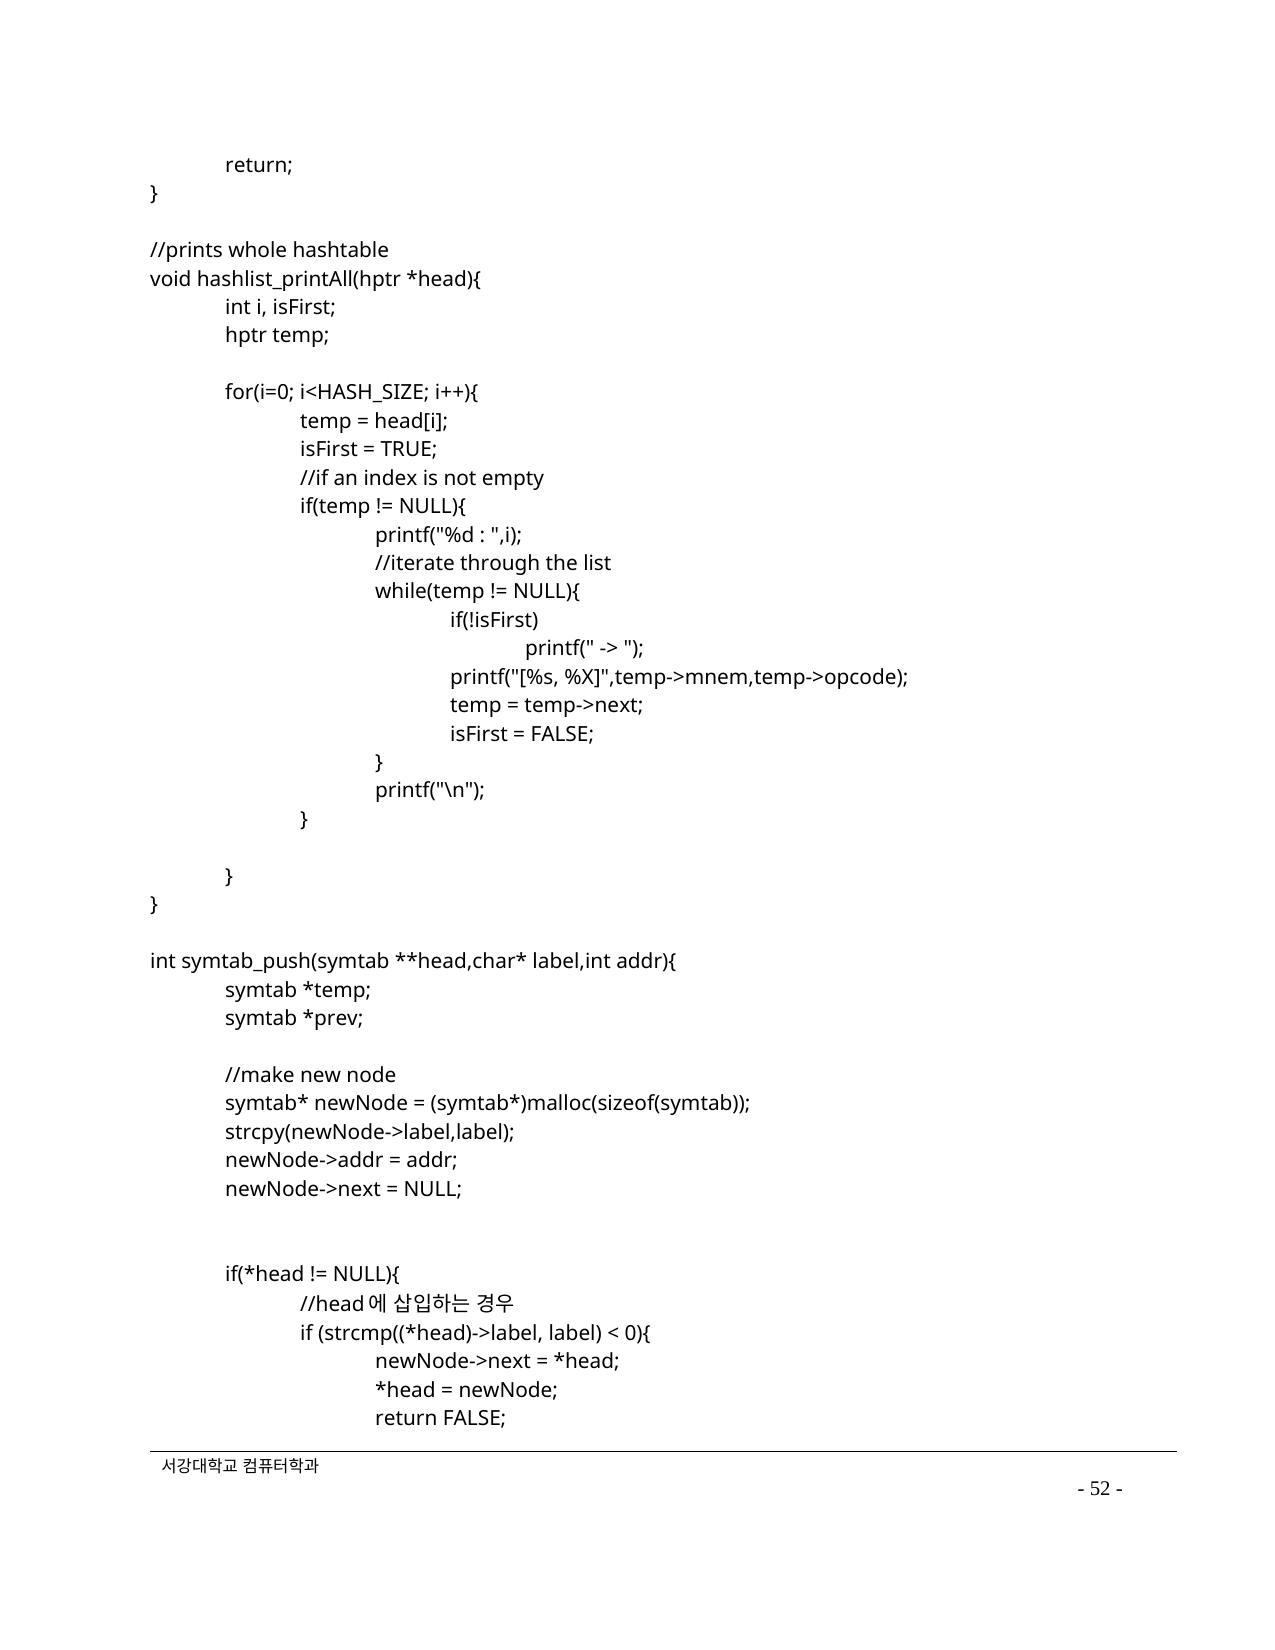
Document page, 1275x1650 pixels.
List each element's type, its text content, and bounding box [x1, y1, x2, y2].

text newNode->addr = addr; [150, 1145, 1125, 1174]
text } [150, 804, 1125, 832]
text //head에 삽입하는 경우 [150, 1287, 1125, 1318]
text return FALSE; [150, 1403, 1125, 1432]
text symtab *prev; [150, 1003, 1125, 1032]
text symtab *temp; [150, 975, 1125, 1003]
text } [150, 747, 1125, 776]
text isFirst = TRUE; [150, 434, 1125, 463]
text void hashlist_printAll(hptr *head){ [150, 264, 1125, 292]
text printf(" -> "); [150, 633, 1125, 662]
text temp = head[i]; [150, 406, 1125, 434]
text //prints whole hashtable [150, 235, 1125, 264]
text if (strcmp((*head)->label, label) < 0){ [150, 1318, 1125, 1346]
text symtab* newNode = (symtab*)malloc(sizeof(symtab)); [150, 1088, 1125, 1117]
text if(*head != NULL){ [150, 1259, 1125, 1287]
text } [150, 889, 1125, 918]
text //if an index is not empty [150, 463, 1125, 491]
text printf("%d : ",i); [150, 520, 1125, 548]
text while(temp != NULL){ [150, 577, 1125, 605]
text hptr temp; [150, 321, 1125, 349]
text //iterate through the list [150, 548, 1125, 577]
text for(i=0; i<HASH_SIZE; i++){ [150, 377, 1125, 406]
text isFirst = FALSE; [150, 719, 1125, 747]
text if(!isFirst) [150, 605, 1125, 633]
text return; [150, 150, 1125, 178]
text } [150, 178, 1125, 207]
text printf("\n"); [150, 776, 1125, 804]
text } [150, 861, 1125, 889]
text strcpy(newNode->label,label); [150, 1117, 1125, 1145]
text //make new node [150, 1060, 1125, 1088]
text if(temp != NULL){ [150, 491, 1125, 520]
text newNode->next = NULL; [150, 1174, 1125, 1202]
text int symtab_push(symtab **head,char* label,int addr){ [150, 946, 1125, 975]
text printf("[%s, %X]",temp->mnem,temp->opcode); [150, 662, 1125, 690]
text int i, isFirst; [150, 292, 1125, 321]
text temp = temp->next; [150, 690, 1125, 719]
text *head = newNode; [150, 1375, 1125, 1403]
text newNode->next = *head; [150, 1346, 1125, 1375]
